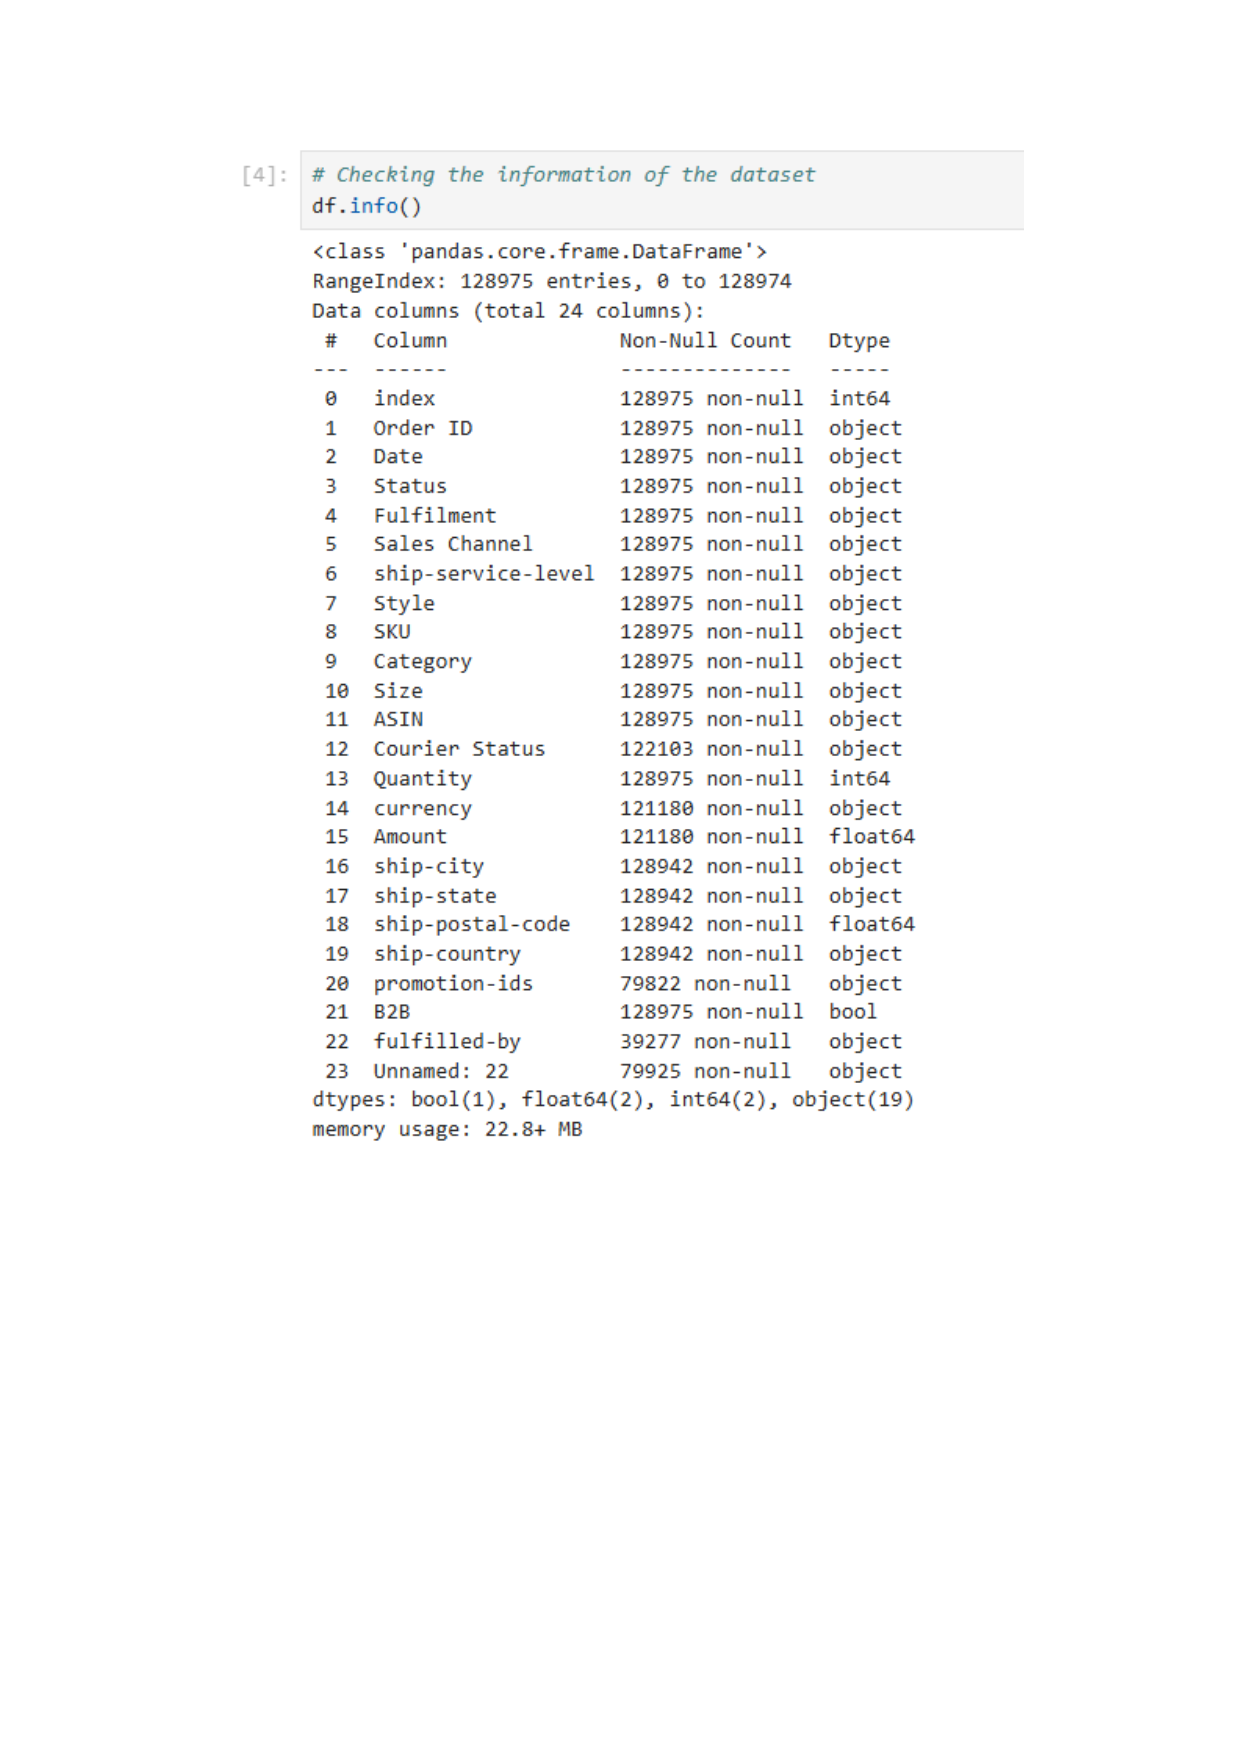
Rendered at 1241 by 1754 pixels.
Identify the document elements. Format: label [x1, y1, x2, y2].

picture [216, 150, 1024, 1144]
